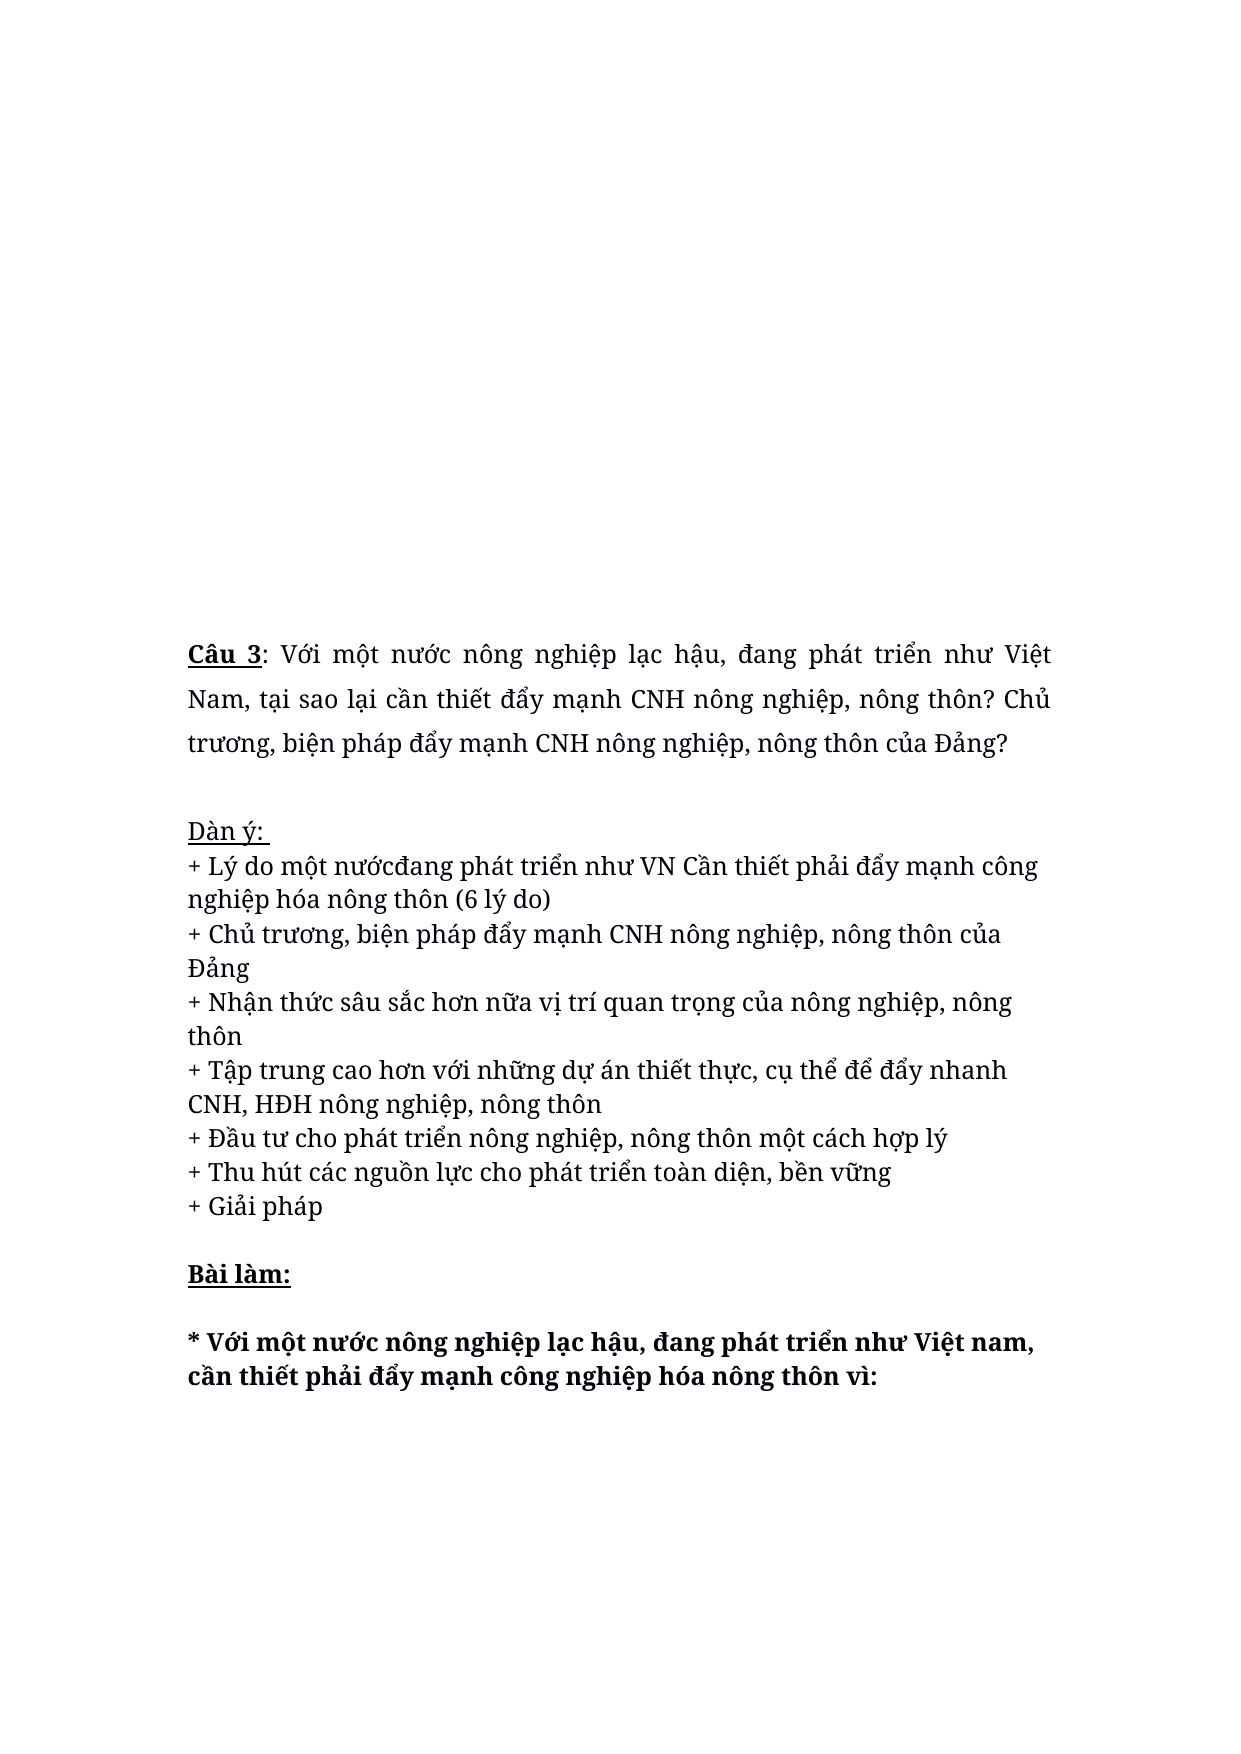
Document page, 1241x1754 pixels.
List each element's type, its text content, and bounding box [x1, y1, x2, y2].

text + Chủ trương, biện pháp đẩy mạnh CNH nông nghiệp, nông thôn của Đảng [187, 916, 1053, 984]
text + Thu hút các nguồn lực cho phát triển toàn diện, bền vững [187, 1155, 1053, 1189]
text * Với một nước nông nghiệp lạc hậu, đang phát triển như Việt nam, cần thiết phải đẩy mạnh công nghiệp hóa nông thôn vì: [187, 1325, 1053, 1393]
text + Giải pháp [187, 1189, 1053, 1223]
text + Lý do một nướcđang phát triển như VN Cần thiết phải đẩy mạnh công nghiệp hóa nông thôn (6 lý do) [187, 848, 1053, 916]
text Bài làm: [187, 1257, 1053, 1291]
text Câu 3: Với một nước nông nghiệp lạc hậu, đang phát triển như Việt Nam, tại sao lại cần thiết đẩy mạnh CNH nông nghiệp, nông thôn? Chủ trương, biện pháp đẩy mạnh CNH nông nghiệp, nông thôn của Đảng? [187, 637, 1053, 759]
text + Đầu tư cho phát triển nông nghiệp, nông thôn một cách hợp lý [187, 1121, 1053, 1155]
text Dàn ý: [187, 814, 1053, 848]
text + Nhận thức sâu sắc hơn nữa vị trí quan trọng của nông nghiệp, nông thôn [187, 984, 1053, 1052]
text + Tập trung cao hơn với những dự án thiết thực, cụ thể để đẩy nhanh CNH, HĐH nông nghiệp, nông thôn [187, 1052, 1053, 1121]
